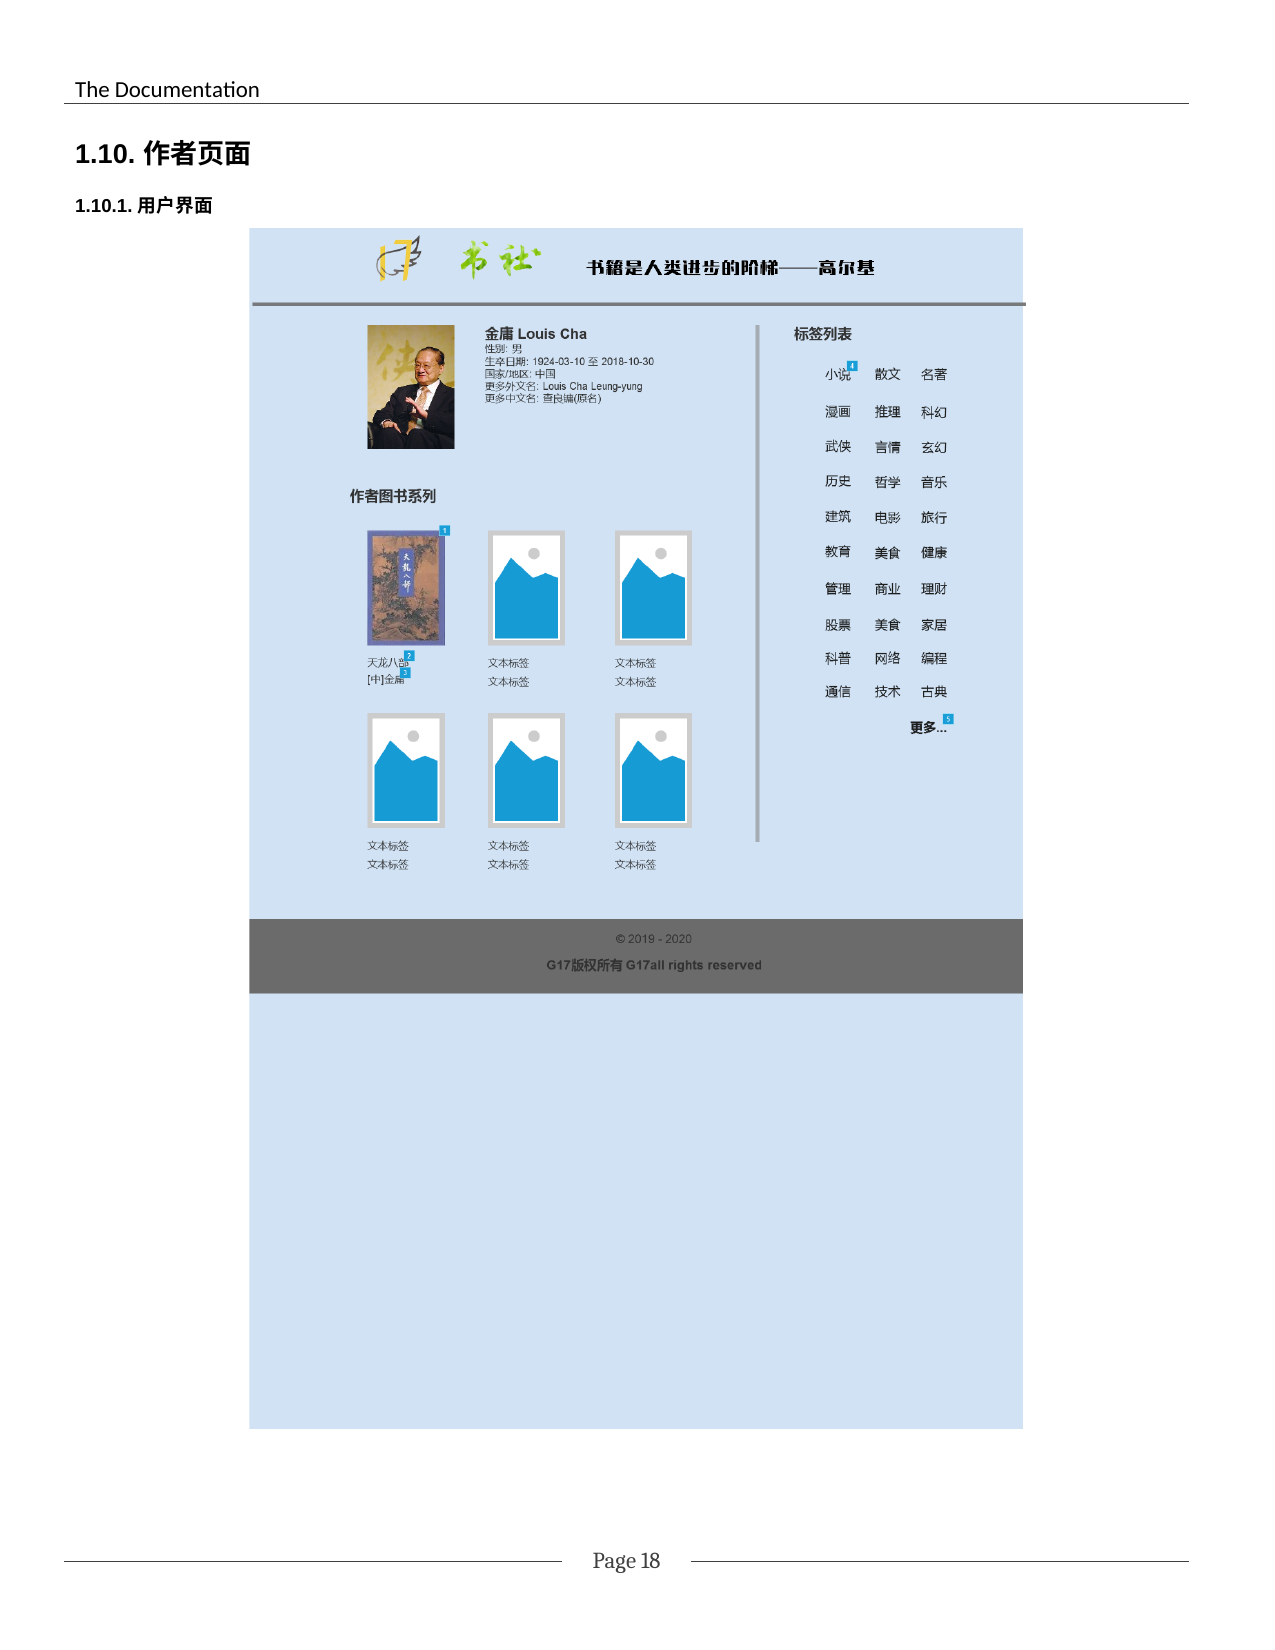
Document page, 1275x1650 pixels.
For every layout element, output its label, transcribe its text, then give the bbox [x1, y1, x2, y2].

subtitle 作者页面 [75, 138, 1200, 169]
subtitle 用户界面 [75, 194, 1200, 216]
